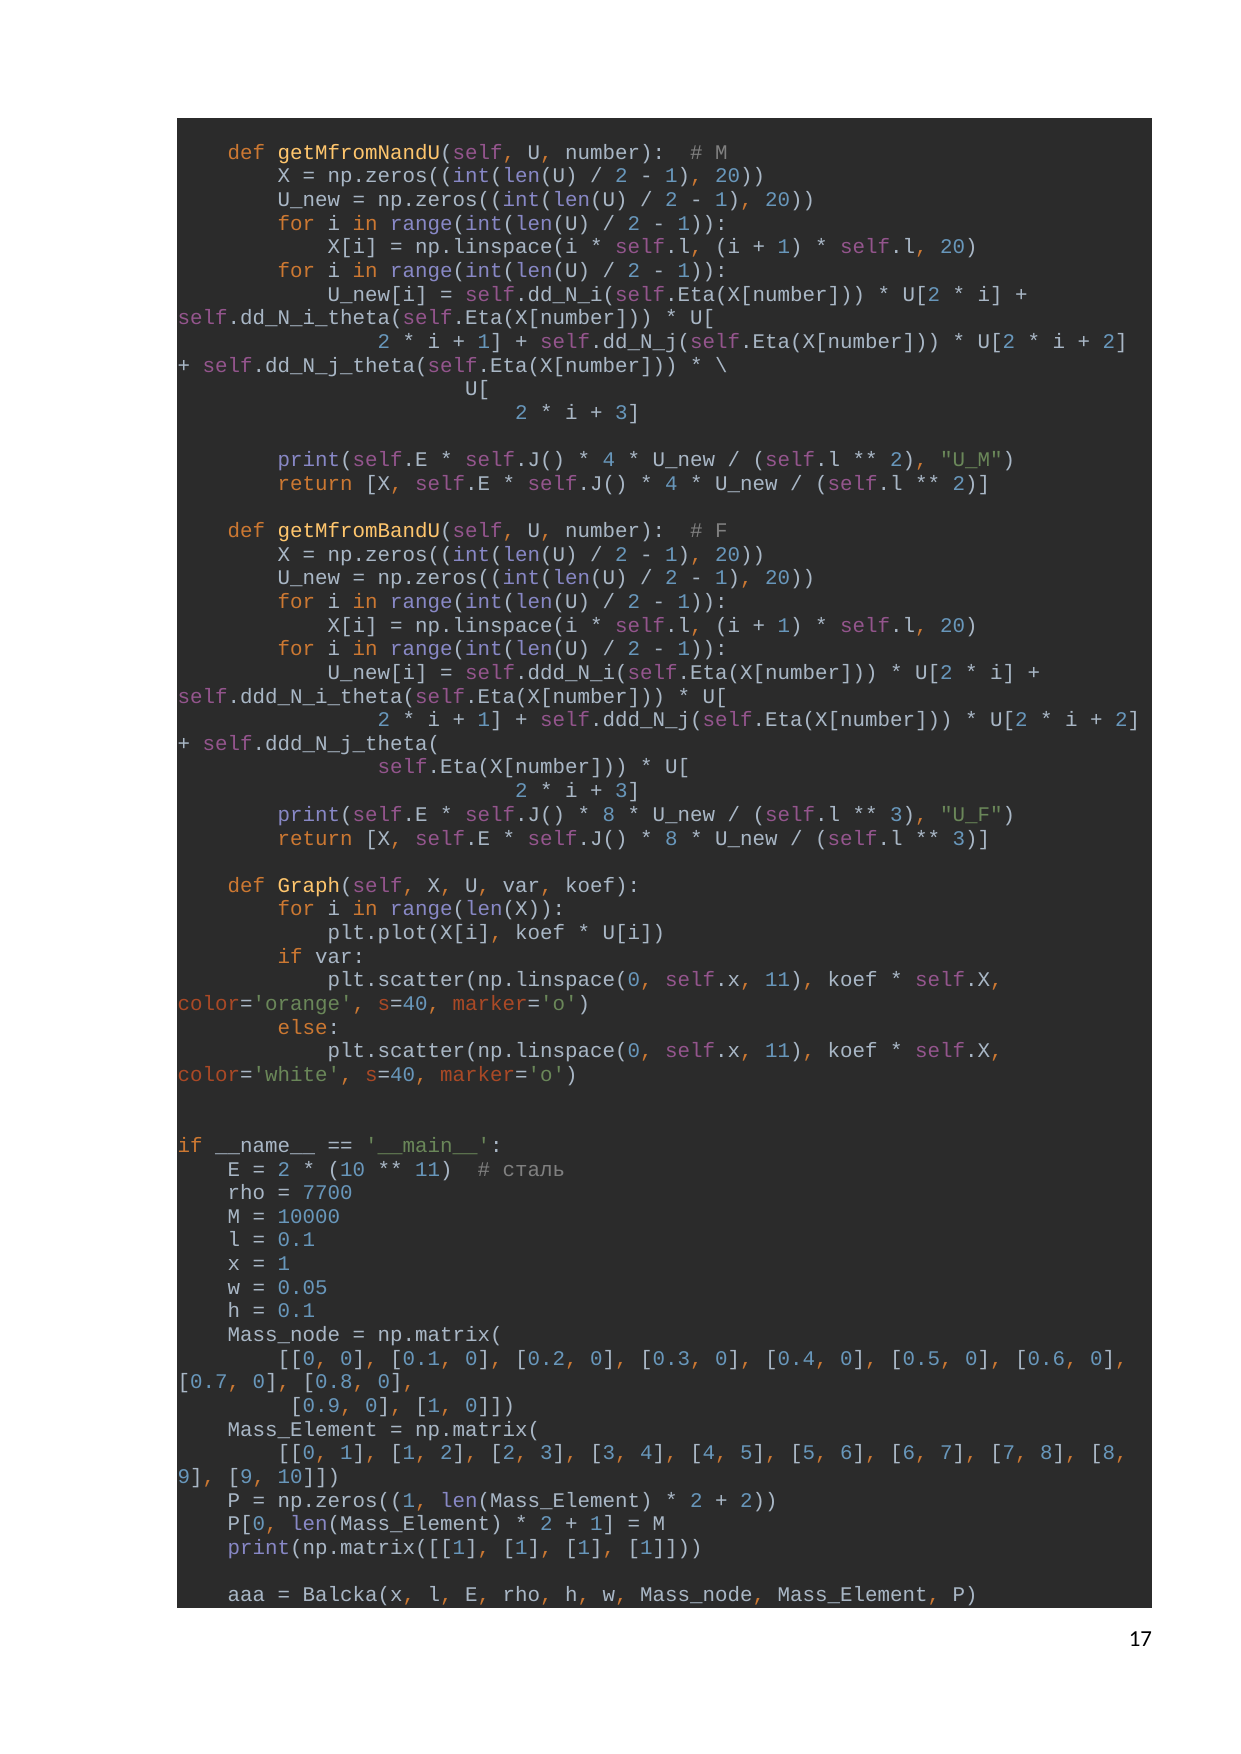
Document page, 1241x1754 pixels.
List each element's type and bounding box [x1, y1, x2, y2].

text [177, 118, 1152, 1608]
